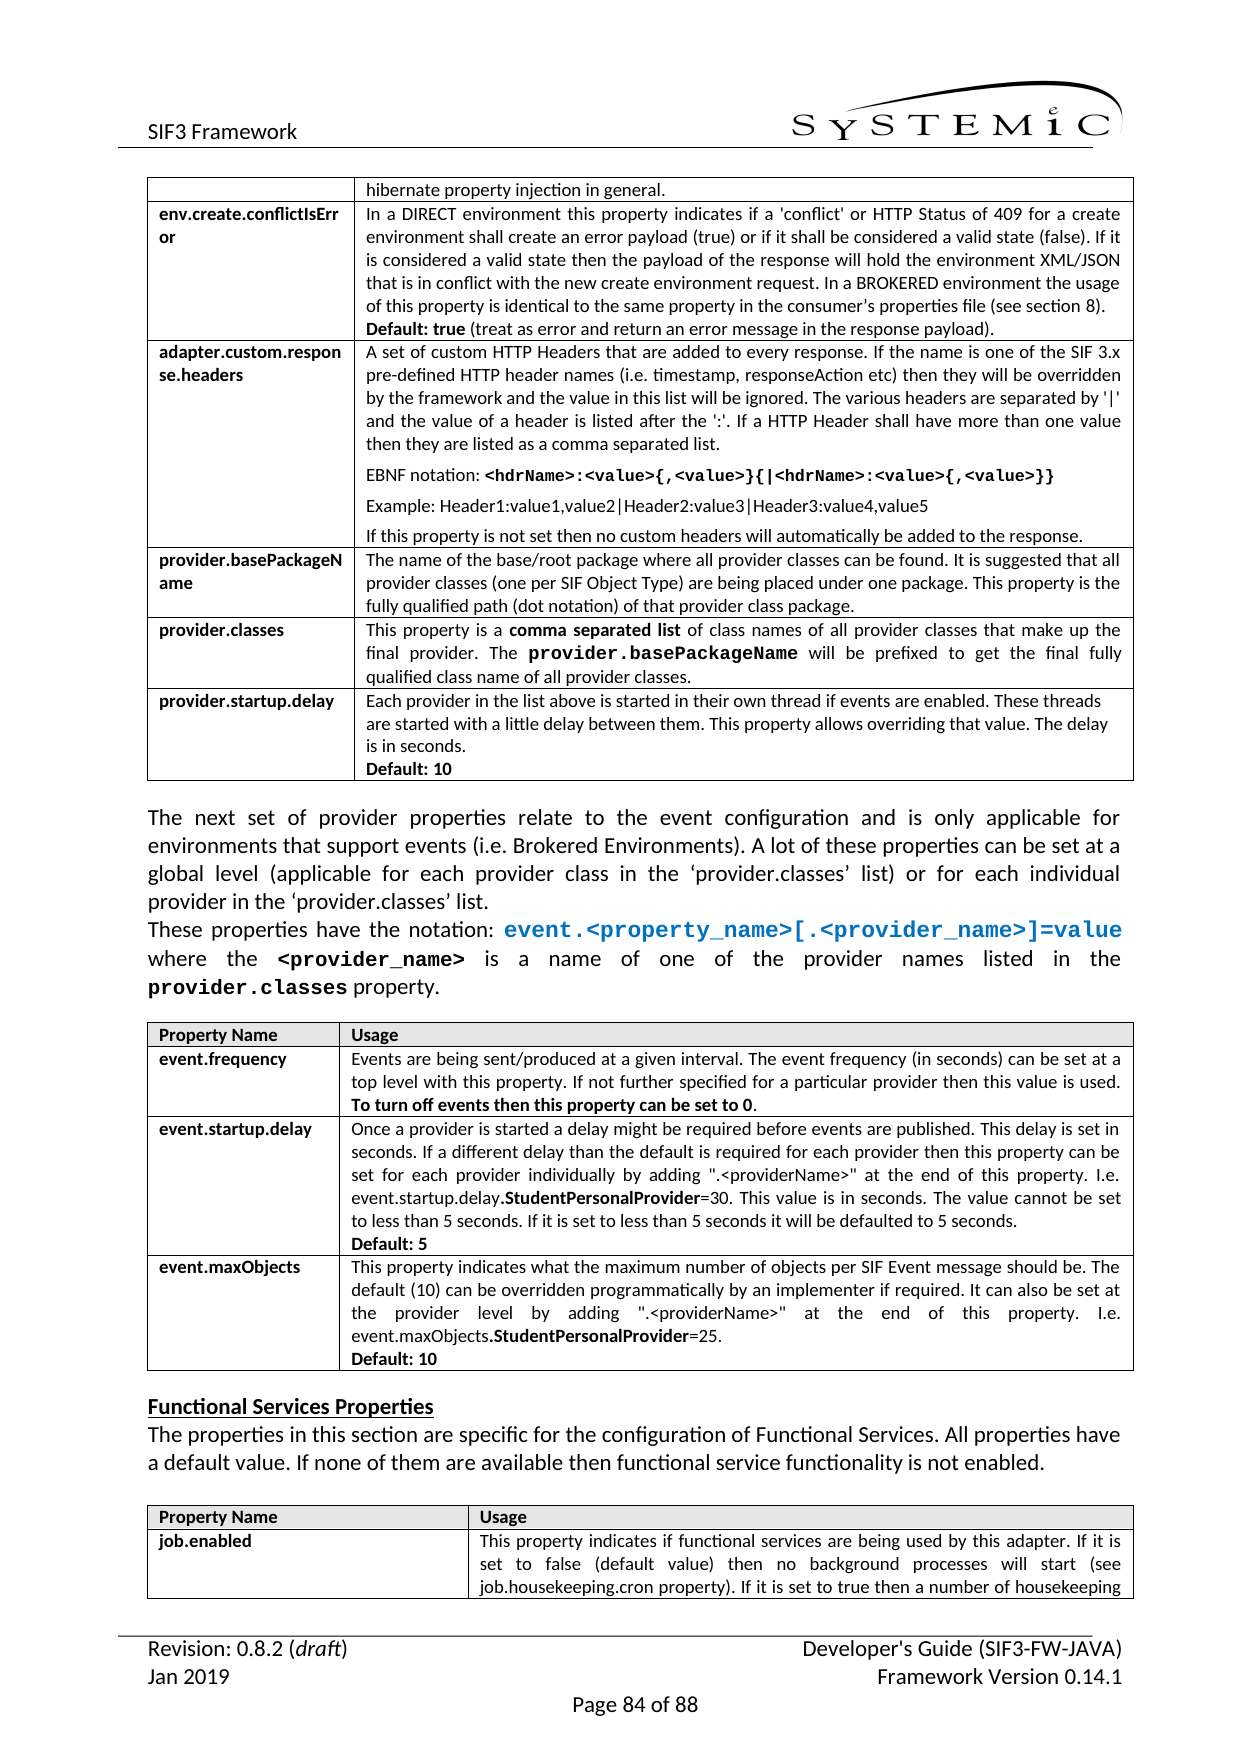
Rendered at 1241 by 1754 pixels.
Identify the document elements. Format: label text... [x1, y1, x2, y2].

text The next set of provider properties relate to the event configuration and is only applicable for environments that support events (i.e. Brokered Environments). A lot of these properties can be set at a global level (applicable for each provider class in the ‘provider.classes’ list) or for each individual provider in the ‘provider.classes’ list. [148, 803, 1122, 915]
table_cell Each provider in the list above is started in their own thread if events are enabled. These threads are started with a little delay between them. This property allows overriding that value. The delay is in seconds. Default: 10 [355, 689, 1133, 780]
table_cell This property is a comma separated list of class names of all provider classes that make up the final provider. The provider.basePackageName will be prefixed to get the final fully qualified class name of all provider classes. [355, 618, 1133, 688]
table_header Property Name [148, 1023, 339, 1046]
table_header Usage [469, 1506, 1133, 1528]
table_header Usage [340, 1023, 1133, 1046]
picture [792, 80, 1123, 140]
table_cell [469, 1530, 1133, 1598]
table_cell provider.startup.delay [148, 689, 354, 780]
table_cell Events are being sent/produced at a given interval. The event frequency (in seconds) can be set at a top level with this property. If not further specified for a particular provider then this value is used. To turn off events then this property can be set to 0. [340, 1047, 1133, 1116]
table_cell env.create.conflictIsError [148, 202, 354, 340]
table_cell event.maxObjects [148, 1256, 339, 1370]
text These properties have the notation: event.<property_name>[.<provider_name>]=value where the <provider_name> is a name of one of the provider names listed in the provider.classes property. [148, 915, 1122, 1001]
table_cell provider.basePackageName [148, 548, 354, 617]
table_header Property Name [148, 1506, 468, 1528]
text The properties in this section are specific for the configuration of Functional Services. All properties have a default value. If none of them are available then functional service functionality is not enabled. [148, 1421, 1122, 1477]
table_cell adapter.custom.response.headers [148, 341, 354, 547]
table_cell event.startup.delay [148, 1117, 339, 1254]
table_cell job.enabled [148, 1530, 468, 1598]
table_cell This property indicates what the maximum number of objects per SIF Event message should be. The default (10) can be overridden programmatically by an implementer if required. It can also be set at the provider level by adding ".<providerName>" at the end of this property. I.e. event.maxObjects.StudentPersonalProvider=25. Default: 10 [340, 1256, 1133, 1370]
table_cell In a DIRECT environment this property indicates if a 'conflict' or HTTP Status of 409 for a create environment shall create an error payload (true) or if it shall be considered a valid state (false). If it is considered a valid state then the payload of the response will hold the environment XML/JSON that is in conflict with the new create environment request. In a BROKERED environment the usage of this property is identical to the same property in the consumer’s properties file (see section 8). Default: true (treat as error and return an error message in the response payload). [355, 202, 1133, 340]
table_cell The name of the base/root package where all provider classes can be found. It is suggested that all provider classes (one per SIF Object Type) are being placed under one package. This property is the fully qualified path (dot notation) of that provider class package. [355, 548, 1133, 617]
table_cell A set of custom HTTP Headers that are added to every response. If the name is one of the SIF 3.x pre-defined HTTP header names (i.e. timestamp, responseAction etc) then they will be overridden by the framework and the value in this list will be ignored. The various headers are separated by '|' and the value of a header is listed after the ':'. If a HTTP Header shall have more than one value then they are listed as a comma separated list. EBNF notation: <hdrName>:<value>{,<value>}{|<hdrName>:<value>{,<value>}} Example: Header1:value1,value2|Header2:value3|Header3:value4,value5 If this property is not set then no custom headers will automatically be added to the response. [355, 341, 1133, 547]
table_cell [355, 178, 1133, 201]
table_cell event.frequency [148, 1047, 339, 1116]
table_cell Once a provider is started a delay might be required before events are published. This delay is set in seconds. If a different delay than the default is required for each provider then this property can be set for each provider individually by adding ".<providerName>" at the end of this property. I.e. event.startup.delay.StudentPersonalProvider=30. This value is in seconds. The value cannot be set to less than 5 seconds. If it is set to less than 5 seconds it will be defaulted to 5 seconds. Default: 5 [340, 1117, 1133, 1254]
table_cell provider.classes [148, 618, 354, 688]
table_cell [148, 178, 354, 201]
text Functional Services Properties [148, 1392, 1122, 1421]
